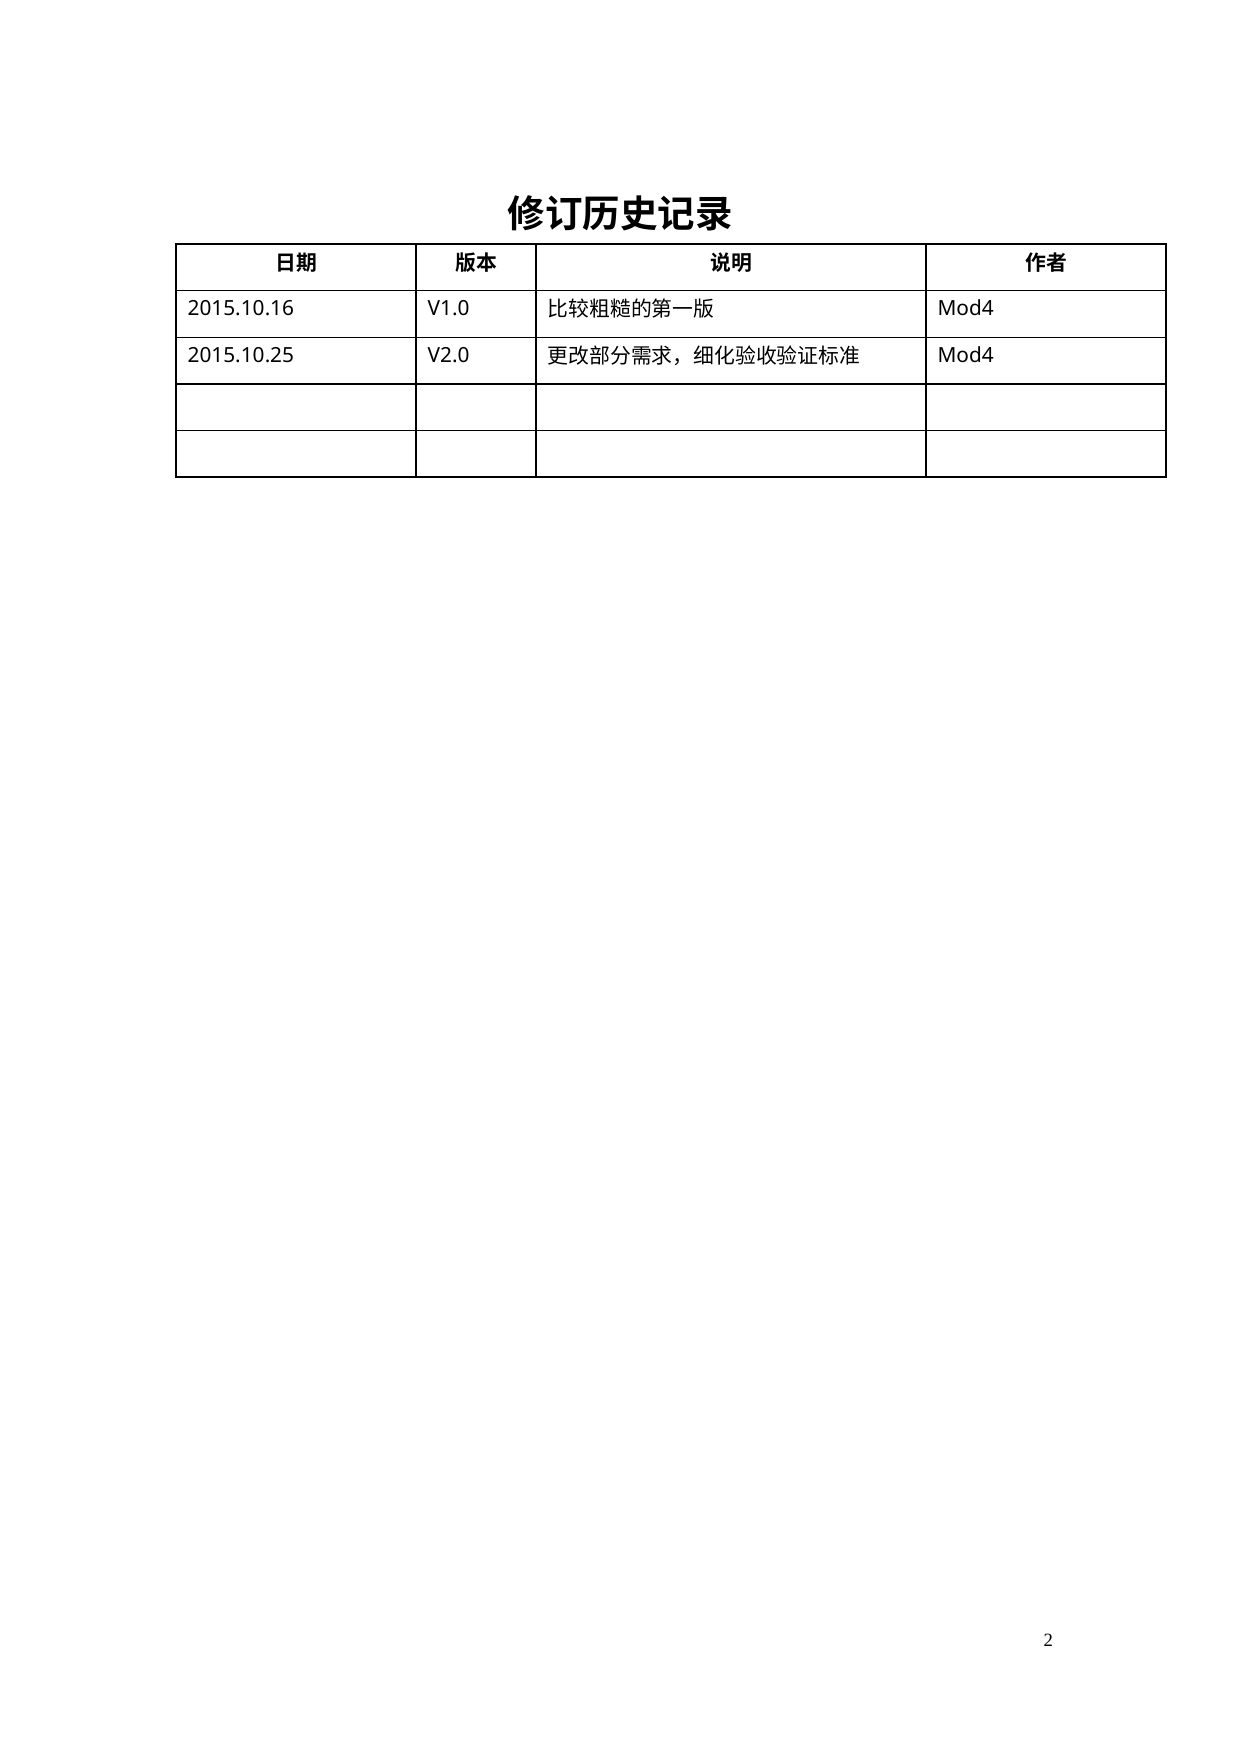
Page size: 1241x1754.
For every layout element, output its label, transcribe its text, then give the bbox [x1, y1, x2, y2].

table_header 日期 [177, 245, 415, 290]
table_header 版本 [417, 245, 535, 290]
title 修订历史记录 [187, 178, 1053, 243]
table_header 说明 [537, 245, 925, 290]
table_cell [927, 431, 1165, 476]
table_cell [537, 431, 925, 476]
table_cell Mod4 [927, 338, 1165, 383]
table_cell V2.0 [417, 338, 535, 383]
table_cell 2015.10.16 [177, 291, 415, 336]
table_cell [417, 431, 535, 476]
table_cell Mod4 [927, 291, 1165, 336]
table_header 作者 [927, 245, 1165, 290]
table_cell 比较粗糙的第一版 [537, 291, 925, 336]
table_cell [177, 385, 415, 429]
table_cell [177, 431, 415, 476]
table_cell [537, 385, 925, 429]
table_cell 更改部分需求，细化验收验证标准 [537, 338, 925, 383]
table_cell V1.0 [417, 291, 535, 336]
table_cell 2015.10.25 [177, 338, 415, 383]
table_cell [927, 385, 1165, 429]
table_cell [417, 385, 535, 429]
